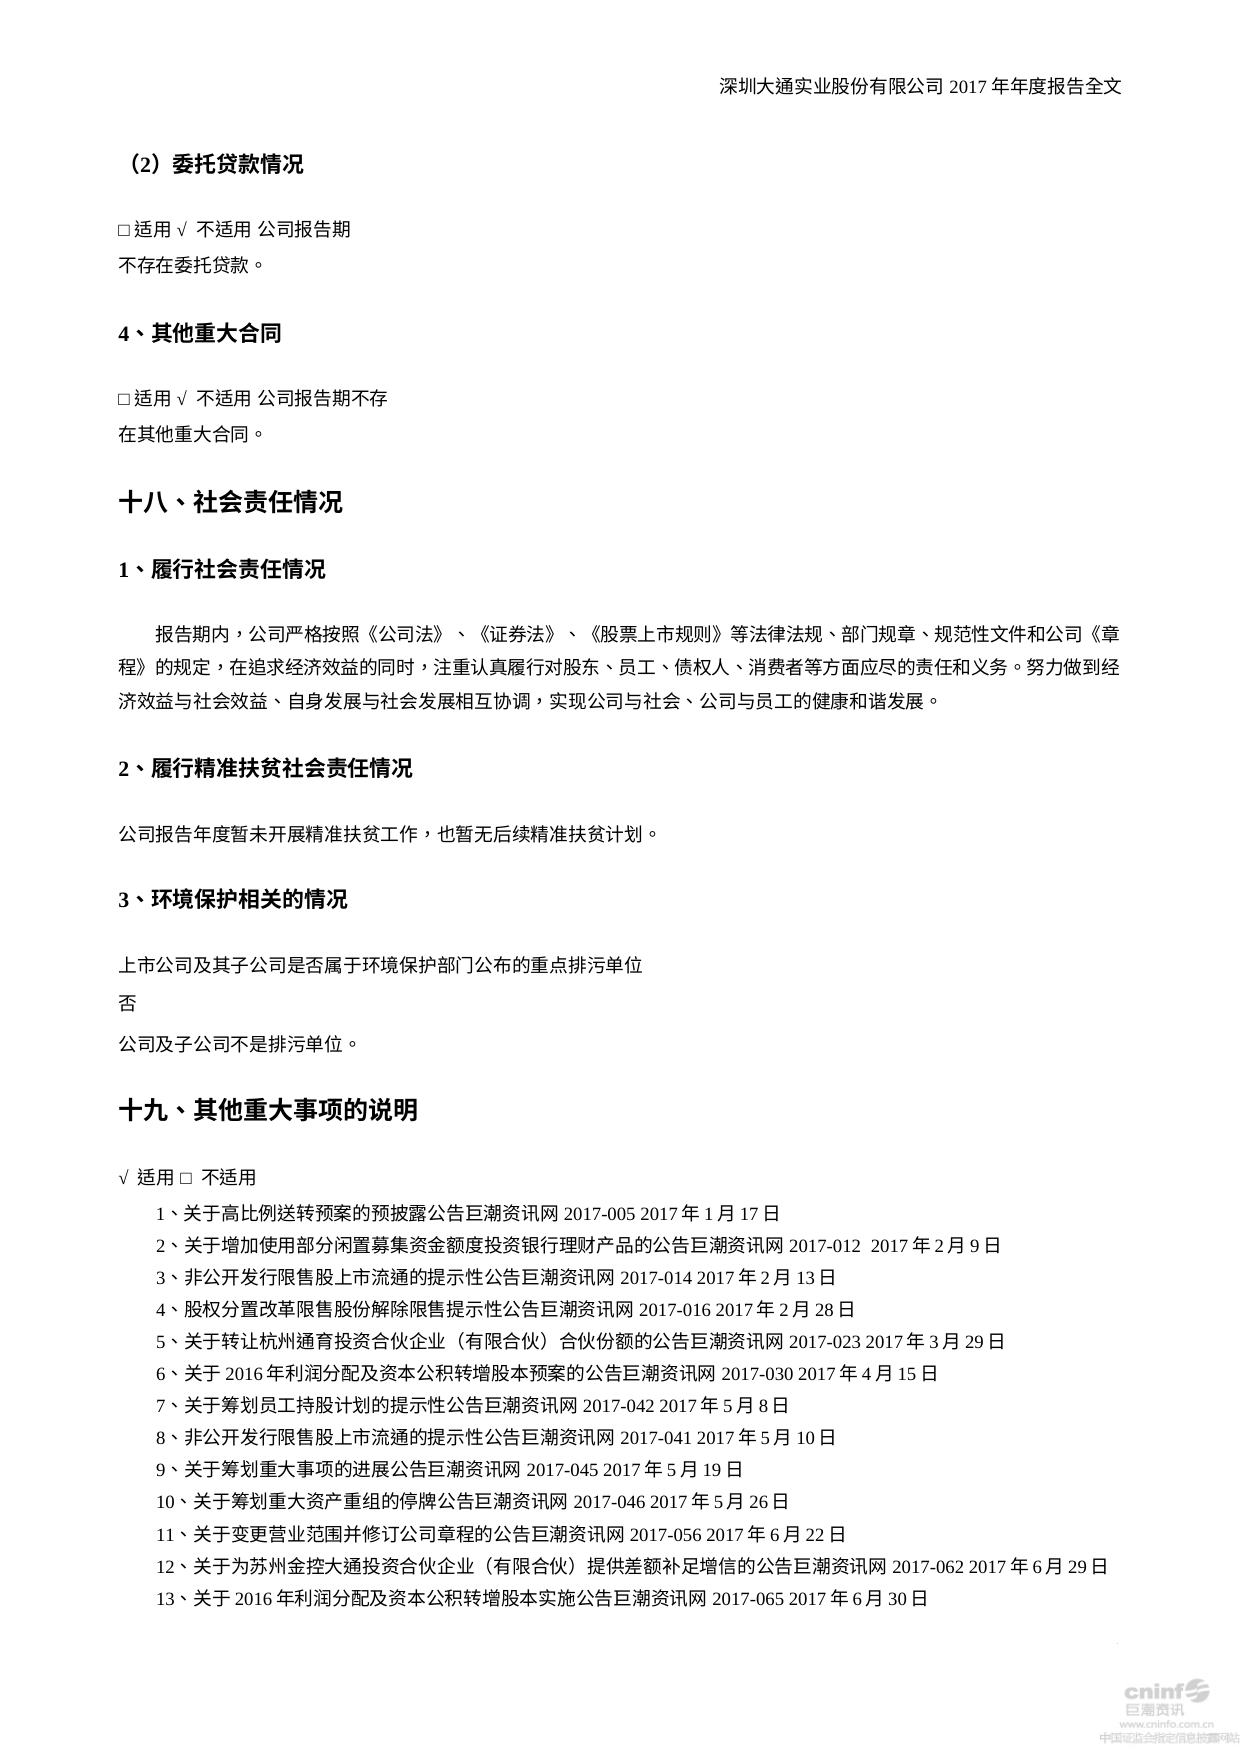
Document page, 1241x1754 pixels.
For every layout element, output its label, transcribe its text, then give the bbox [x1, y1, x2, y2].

text 11、关于变更营业范围并修订公司章程的公告巨潮资讯网 2017-056 2017年6月22日 [156, 1521, 1240, 1546]
text 3、非公开发行限售股上市流通的提示性公告巨潮资讯网 2017-014 2017年2月13日 [156, 1264, 1240, 1290]
text 13、关于2016年利润分配及资本公积转增股本实施公告巨潮资讯网 2017-065 2017年6月30日 [156, 1585, 1240, 1611]
subtitle （2）委托贷款情况 [118, 149, 1240, 179]
subtitle 十八、社会责任情况 [118, 485, 1240, 519]
text 9、关于筹划重大事项的进展公告巨潮资讯网 2017-045 2017年5月19日 [156, 1457, 1240, 1482]
subtitle 2、履行精准扶贫社会责任情况 [118, 753, 1240, 783]
subtitle 4、其他重大合同 [118, 318, 1240, 348]
picture [1099, 1673, 1241, 1754]
subtitle 3、环境保护相关的情况 [118, 884, 1240, 914]
text 公司报告年度暂未开展精准扶贫工作，也暂无后续精准扶贫计划。 [118, 821, 1240, 846]
text 5、关于转让杭州通育投资合伙企业（有限合伙）合伙份额的公告巨潮资讯网 2017-023 2017年3月29日 [156, 1328, 1240, 1354]
text □ 适用 √ 不适用 公司报告期不存在委托贷款。 [118, 217, 364, 278]
text 12、关于为苏州金控大通投资合伙企业（有限合伙）提供差额补足增信的公告巨潮资讯网 2017-062 2017年6月29日 [156, 1553, 1240, 1578]
text 6、关于2016年利润分配及资本公积转增股本预案的公告巨潮资讯网 2017-030 2017年4月15日 [156, 1360, 1240, 1386]
text 2、关于增加使用部分闲置募集资金额度投资银行理财产品的公告巨潮资讯网 2017-012 2017年2月9日 [156, 1232, 1240, 1258]
text √ 适用 □ 不适用 [118, 1164, 1240, 1189]
text 10、关于筹划重大资产重组的停牌公告巨潮资讯网 2017-046 2017年5月26日 [156, 1489, 1240, 1514]
text 1、关于高比例送转预案的预披露公告巨潮资讯网 2017-005 2017年1月17日 [156, 1200, 1240, 1226]
text 7、关于筹划员工持股计划的提示性公告巨潮资讯网 2017-042 2017年5月8日 [156, 1392, 1240, 1418]
subtitle 1、履行社会责任情况 [118, 554, 1240, 584]
text 报告期内，公司严格按照《公司法》、《证券法》、《股票上市规则》等法律法规、部门规章、规范性文件和公司《章 程》的规定，在追求经济效益的同时，注重认真履行对股东、员工、债权人、消费者等方面应尽的责任和义务。努力做到经 济效益与社会效益、自身发展与社会发展相互协调，实现公司与社会、公司与员工的健康和谐发展。 [118, 621, 1122, 713]
text □ 适用 √ 不适用 公司报告期不存在其他重大合同。 [118, 386, 401, 447]
text 4、股权分置改革限售股份解除限售提示性公告巨潮资讯网 2017-016 2017年2月28日 [156, 1296, 1240, 1322]
text 8、非公开发行限售股上市流通的提示性公告巨潮资讯网 2017-041 2017年5月10日 [156, 1424, 1240, 1450]
text 公司及子公司不是排污单位。 [118, 1031, 1240, 1057]
subtitle 十九、其他重大事项的说明 [118, 1092, 1240, 1126]
text 上市公司及其子公司是否属于环境保护部门公布的重点排污单位 否 [118, 952, 645, 1016]
